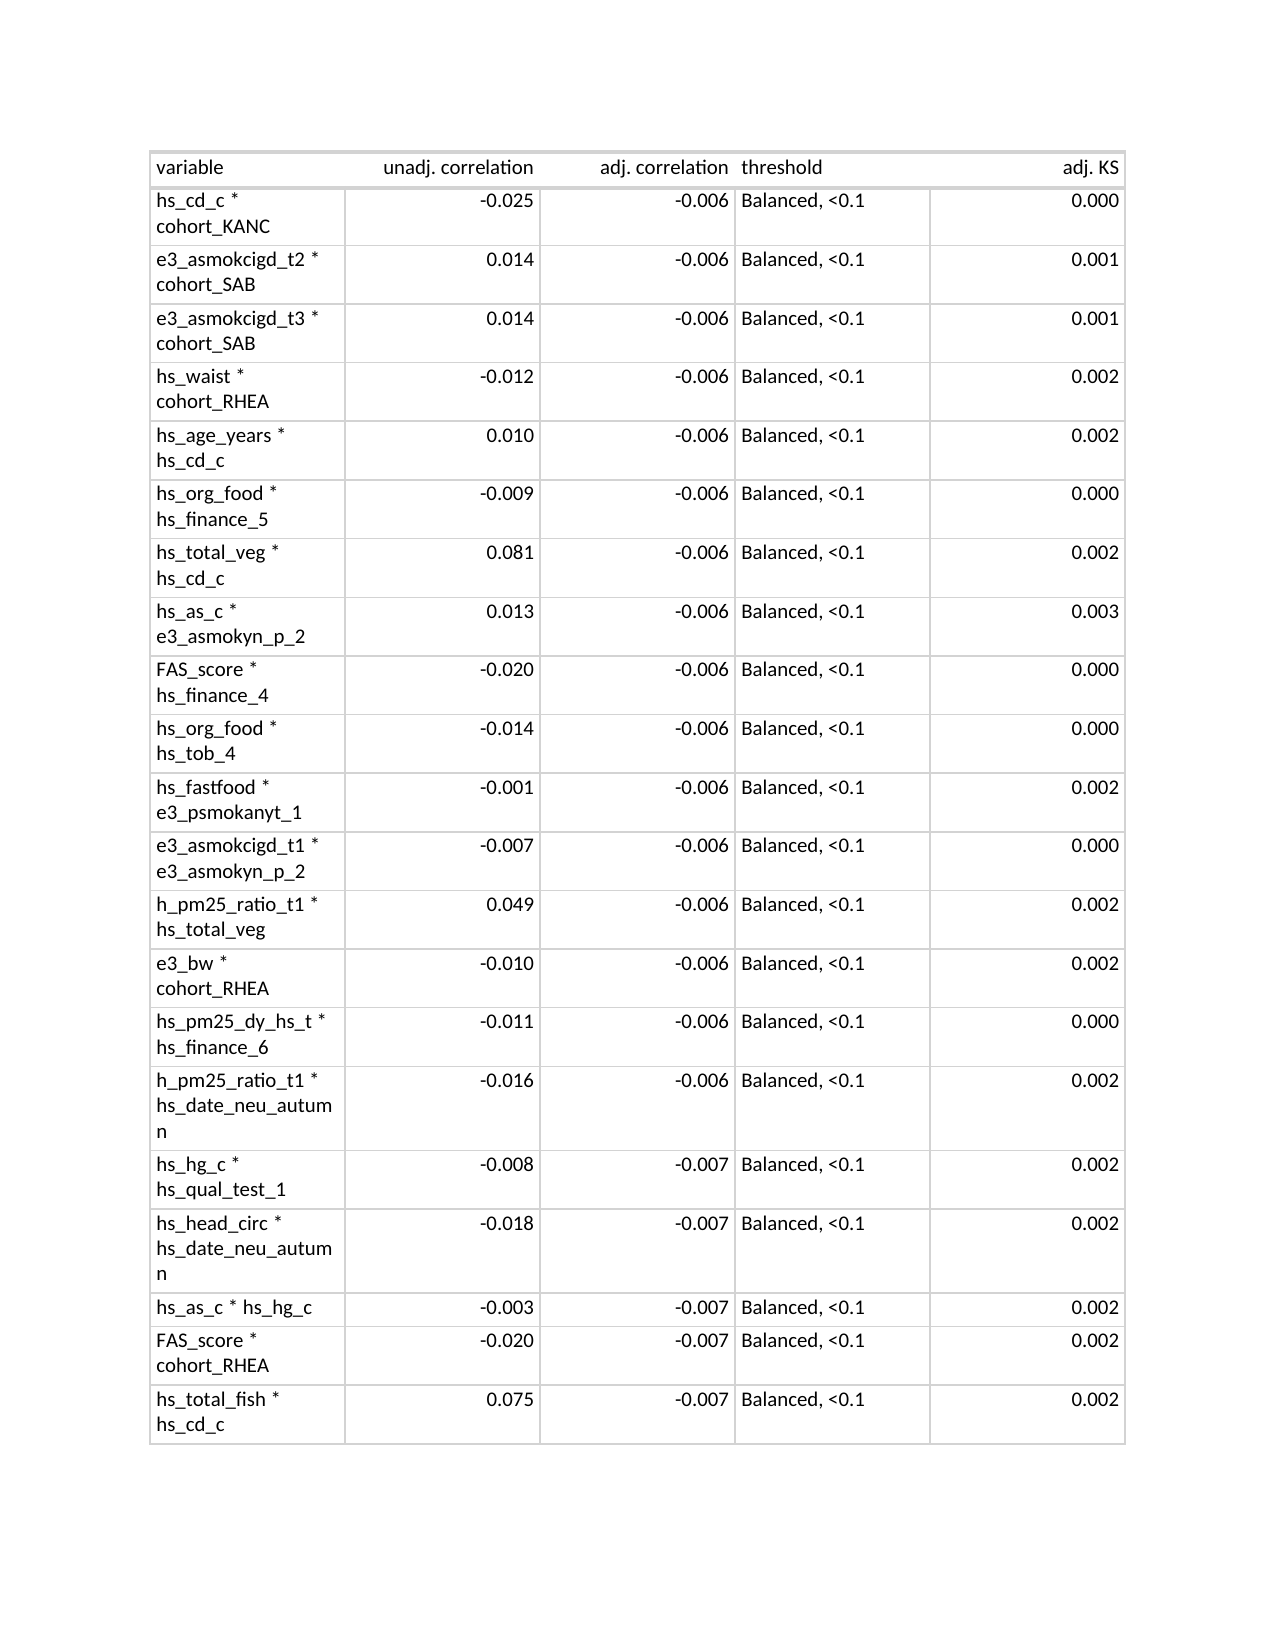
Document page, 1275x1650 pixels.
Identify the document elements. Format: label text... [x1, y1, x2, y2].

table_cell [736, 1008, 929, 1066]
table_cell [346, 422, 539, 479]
table_header adj. correlation [540, 154, 735, 186]
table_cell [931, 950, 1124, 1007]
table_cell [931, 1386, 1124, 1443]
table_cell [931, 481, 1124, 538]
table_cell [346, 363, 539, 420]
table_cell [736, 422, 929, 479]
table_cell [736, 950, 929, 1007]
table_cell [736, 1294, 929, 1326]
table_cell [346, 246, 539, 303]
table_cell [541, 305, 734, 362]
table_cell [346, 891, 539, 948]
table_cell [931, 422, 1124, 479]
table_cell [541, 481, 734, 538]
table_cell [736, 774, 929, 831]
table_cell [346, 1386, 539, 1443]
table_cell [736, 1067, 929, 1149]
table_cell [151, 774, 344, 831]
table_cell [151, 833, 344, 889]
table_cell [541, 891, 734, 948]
table_header threshold [735, 154, 930, 186]
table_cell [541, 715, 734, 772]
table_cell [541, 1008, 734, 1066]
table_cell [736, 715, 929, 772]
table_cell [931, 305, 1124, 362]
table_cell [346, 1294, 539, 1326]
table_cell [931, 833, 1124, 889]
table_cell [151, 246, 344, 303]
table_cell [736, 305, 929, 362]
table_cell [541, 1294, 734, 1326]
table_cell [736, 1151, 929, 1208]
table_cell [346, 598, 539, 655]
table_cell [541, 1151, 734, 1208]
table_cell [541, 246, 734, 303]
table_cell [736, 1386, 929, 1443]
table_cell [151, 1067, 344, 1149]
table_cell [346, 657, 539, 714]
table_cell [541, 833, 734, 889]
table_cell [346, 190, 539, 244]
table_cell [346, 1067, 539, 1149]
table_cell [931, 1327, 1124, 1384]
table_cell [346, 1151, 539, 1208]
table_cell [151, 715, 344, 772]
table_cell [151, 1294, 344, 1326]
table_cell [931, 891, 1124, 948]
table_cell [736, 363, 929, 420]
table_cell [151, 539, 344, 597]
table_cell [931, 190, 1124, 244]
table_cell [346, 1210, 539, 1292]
table_header unadj. correlation [345, 154, 540, 186]
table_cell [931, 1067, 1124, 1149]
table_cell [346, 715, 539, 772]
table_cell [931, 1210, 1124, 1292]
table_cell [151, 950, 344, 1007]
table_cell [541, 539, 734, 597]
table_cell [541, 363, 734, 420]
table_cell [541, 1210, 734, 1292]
table_header adj. KS [930, 154, 1124, 186]
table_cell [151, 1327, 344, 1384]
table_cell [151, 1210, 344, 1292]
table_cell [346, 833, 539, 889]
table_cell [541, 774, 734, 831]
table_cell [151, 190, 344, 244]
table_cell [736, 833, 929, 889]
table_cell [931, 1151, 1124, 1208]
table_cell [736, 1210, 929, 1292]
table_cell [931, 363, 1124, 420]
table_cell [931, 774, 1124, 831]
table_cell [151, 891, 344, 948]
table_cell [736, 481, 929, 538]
table_header variable [151, 154, 345, 186]
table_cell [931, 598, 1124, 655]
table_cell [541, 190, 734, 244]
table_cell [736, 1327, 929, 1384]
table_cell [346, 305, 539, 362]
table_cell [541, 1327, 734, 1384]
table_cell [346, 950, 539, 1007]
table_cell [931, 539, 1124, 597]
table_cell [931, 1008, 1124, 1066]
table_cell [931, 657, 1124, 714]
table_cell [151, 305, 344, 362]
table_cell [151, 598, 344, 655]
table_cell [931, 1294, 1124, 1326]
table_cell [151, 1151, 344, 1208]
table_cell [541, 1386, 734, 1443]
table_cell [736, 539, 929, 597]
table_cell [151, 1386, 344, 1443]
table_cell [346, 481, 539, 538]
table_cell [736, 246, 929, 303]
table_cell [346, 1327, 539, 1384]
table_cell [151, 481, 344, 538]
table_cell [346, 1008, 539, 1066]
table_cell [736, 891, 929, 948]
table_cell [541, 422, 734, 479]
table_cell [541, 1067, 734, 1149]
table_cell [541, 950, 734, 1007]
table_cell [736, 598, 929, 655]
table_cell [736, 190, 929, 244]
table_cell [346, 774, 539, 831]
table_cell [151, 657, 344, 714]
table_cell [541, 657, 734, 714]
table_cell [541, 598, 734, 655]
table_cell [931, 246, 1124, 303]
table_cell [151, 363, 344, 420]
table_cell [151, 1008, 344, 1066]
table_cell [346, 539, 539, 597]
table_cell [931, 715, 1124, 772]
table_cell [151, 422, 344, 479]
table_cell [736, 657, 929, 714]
